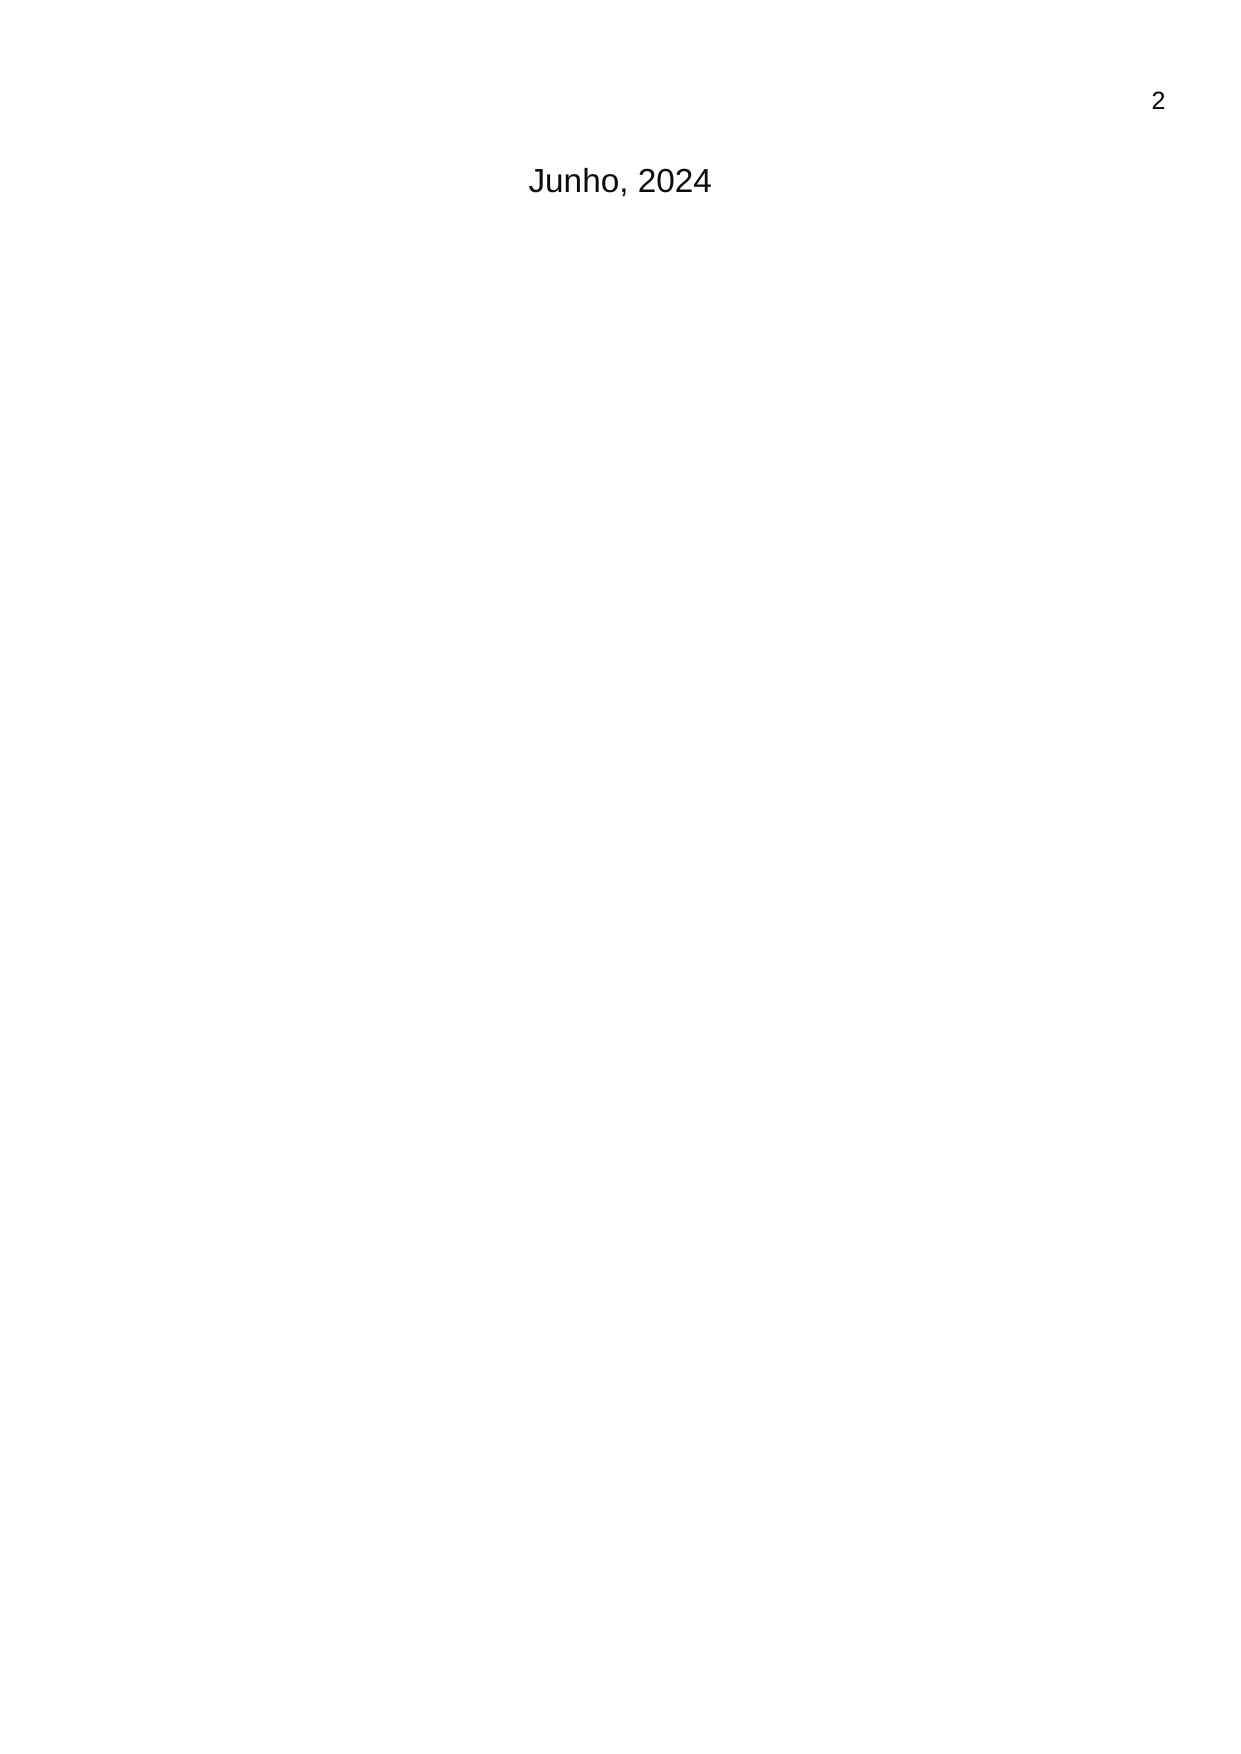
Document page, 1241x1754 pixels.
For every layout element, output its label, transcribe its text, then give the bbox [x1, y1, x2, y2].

text Junho, 2024 [75, 161, 1165, 199]
